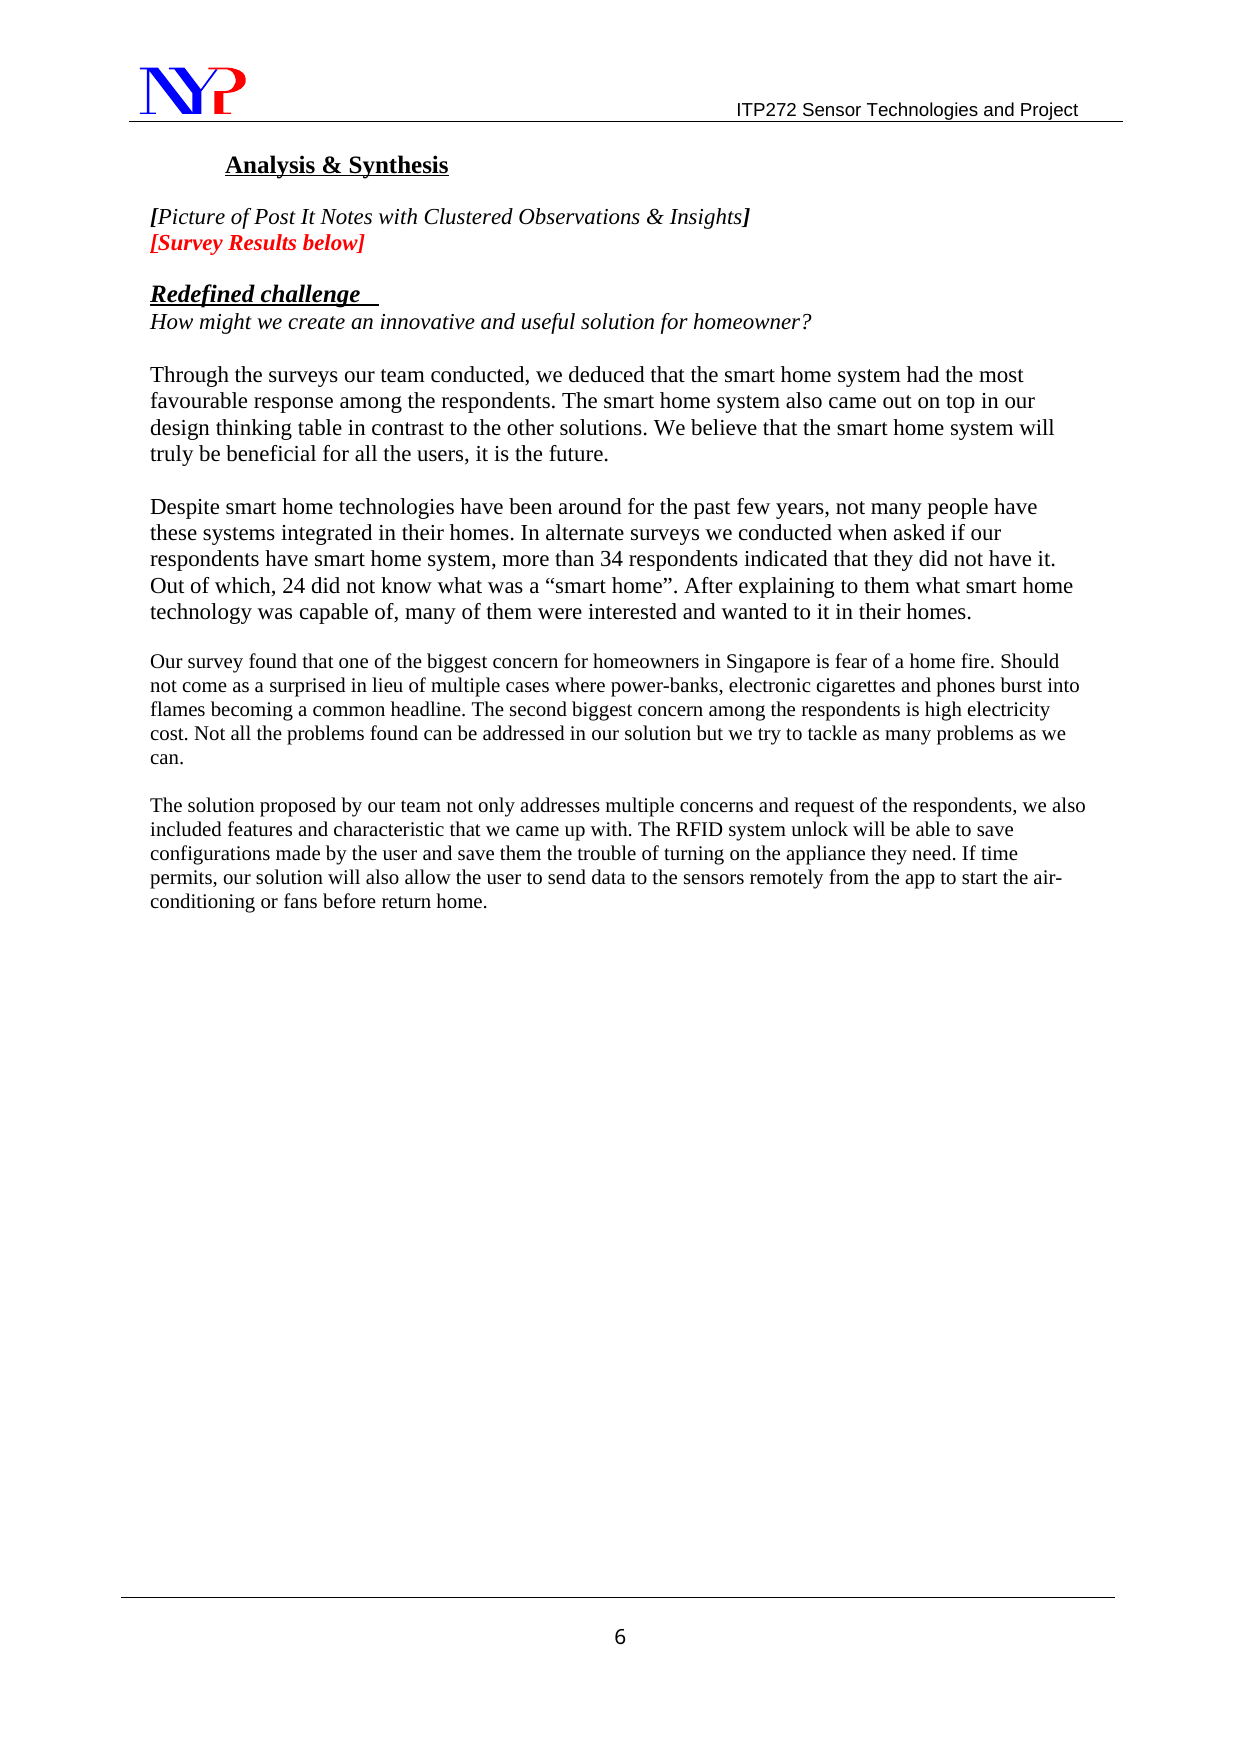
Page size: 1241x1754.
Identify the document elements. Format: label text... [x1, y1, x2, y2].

text Our survey found that one of the biggest concern for homeowners in Singapore is fear of a home fire. Should not come as a surprised in lieu of multiple cases where power-banks, electronic cigarettes and phones burst into flames becoming a common headline. The second biggest concern among the respondents is high electricity cost. Not all the problems found can be addressed in our solution but we try to tackle as many problems as we can. [150, 649, 1090, 769]
text Despite smart home technologies have been around for the past few years, not many people have these systems integrated in their homes. In alternate surveys we conducted when asked if our respondents have smart home system, more than 34 respondents indicated that they did not have it. Out of which, 24 did not know what was a “smart home”. After explaining to them what smart home technology was capable of, many of them were interested and wanted to it in their homes. [150, 493, 1090, 624]
text Through the surveys our team conducted, we deduced that the smart home system had the most favourable response among the respondents. The smart home system also came out on top in our design thinking table in contrast to the other solutions. We believe that the smart home system will truly be beneficial for all the users, it is the future. [150, 361, 1090, 466]
text [Survey Results below] [150, 229, 1090, 256]
text How might we create an innovative and useful solution for homeowner? [150, 308, 1090, 335]
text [225, 150, 1090, 179]
text [Picture of Post It Notes with Clustered Observations & Insights] [150, 203, 1090, 229]
text Redefined challenge [150, 279, 1090, 308]
text The solution proposed by our team not only addresses multiple concerns and request of the respondents, we also included features and characteristic that we came up with. The RFID system unlock will be able to save configurations made by the user and save them the trouble of turning on the appliance they need. If time permits, our solution will also allow the user to send data to the sensors remotely from the app to start the air-conditioning or fans before return home. [150, 793, 1090, 913]
